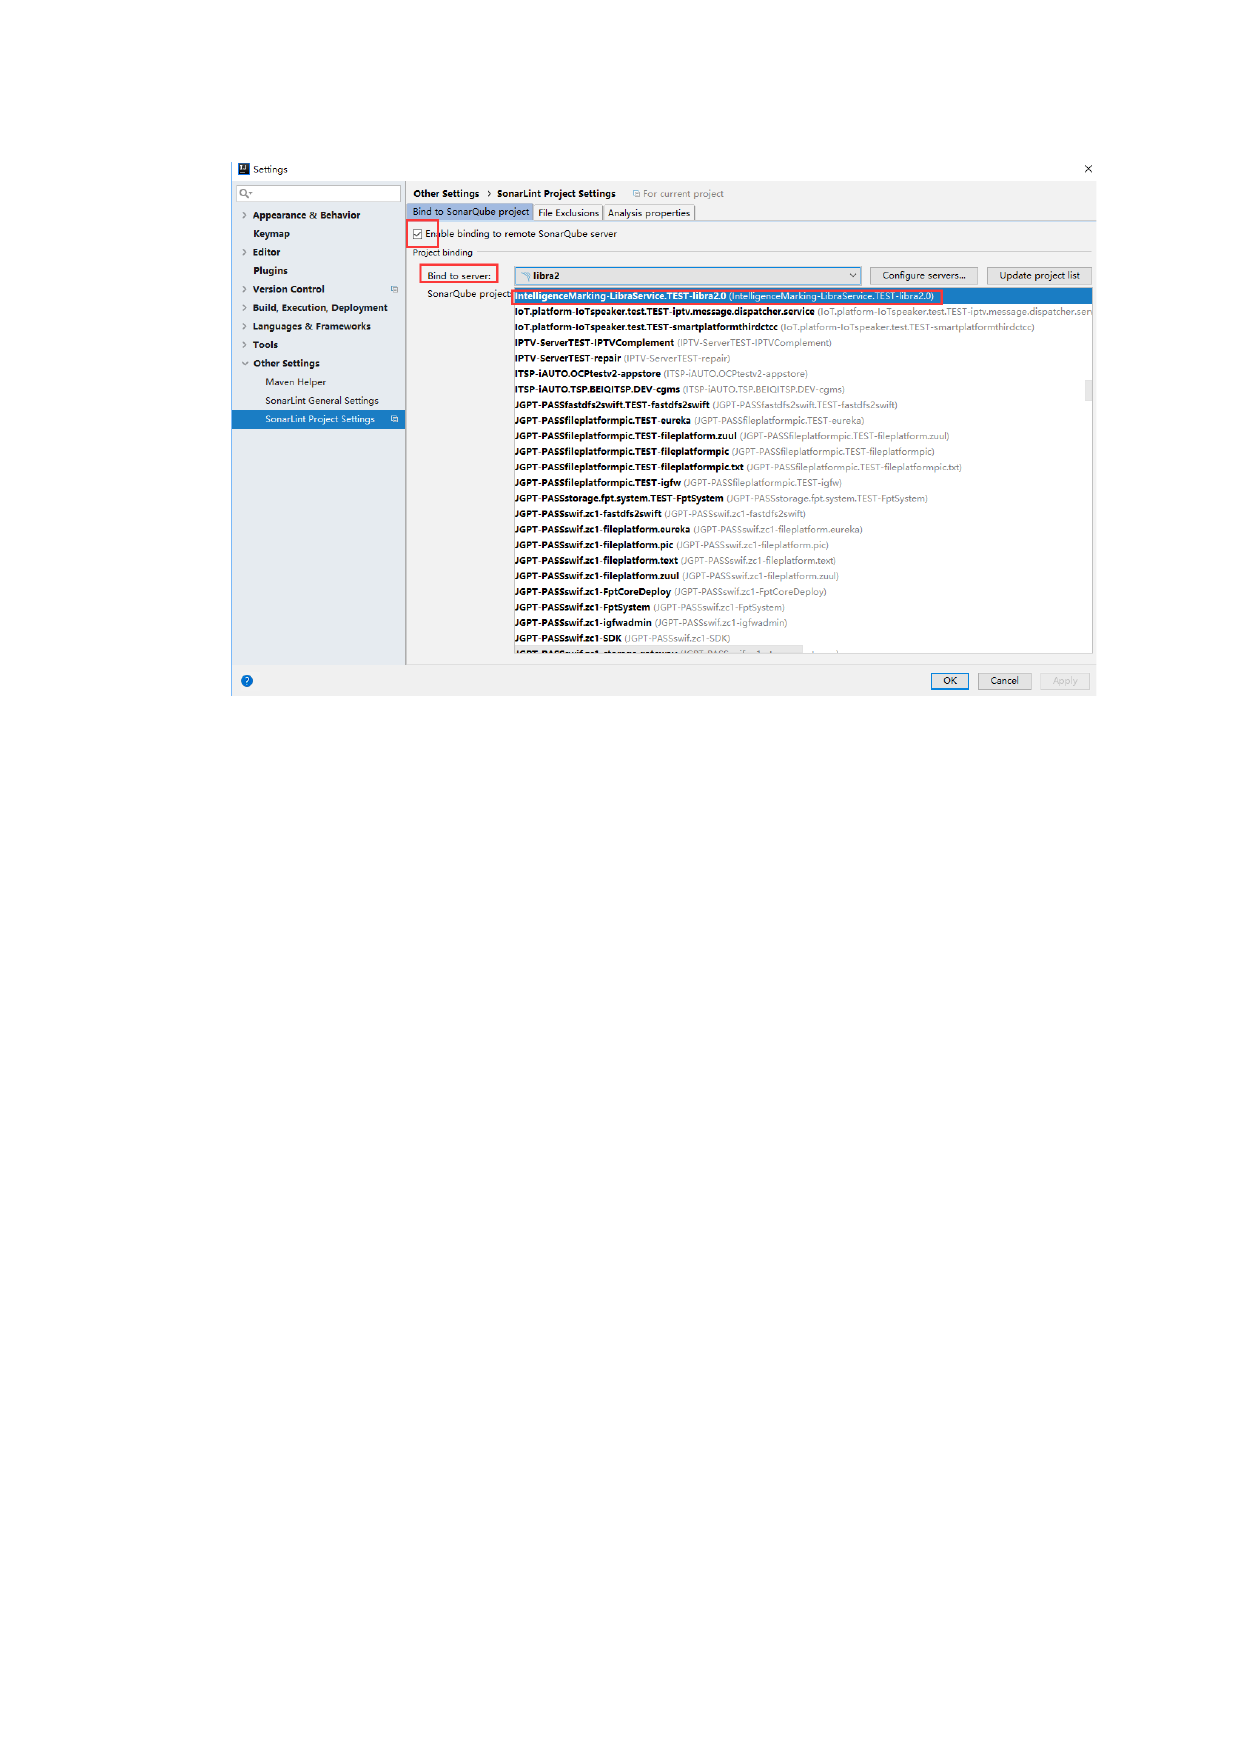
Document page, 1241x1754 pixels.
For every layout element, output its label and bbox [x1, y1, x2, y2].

picture [231, 162, 1097, 696]
